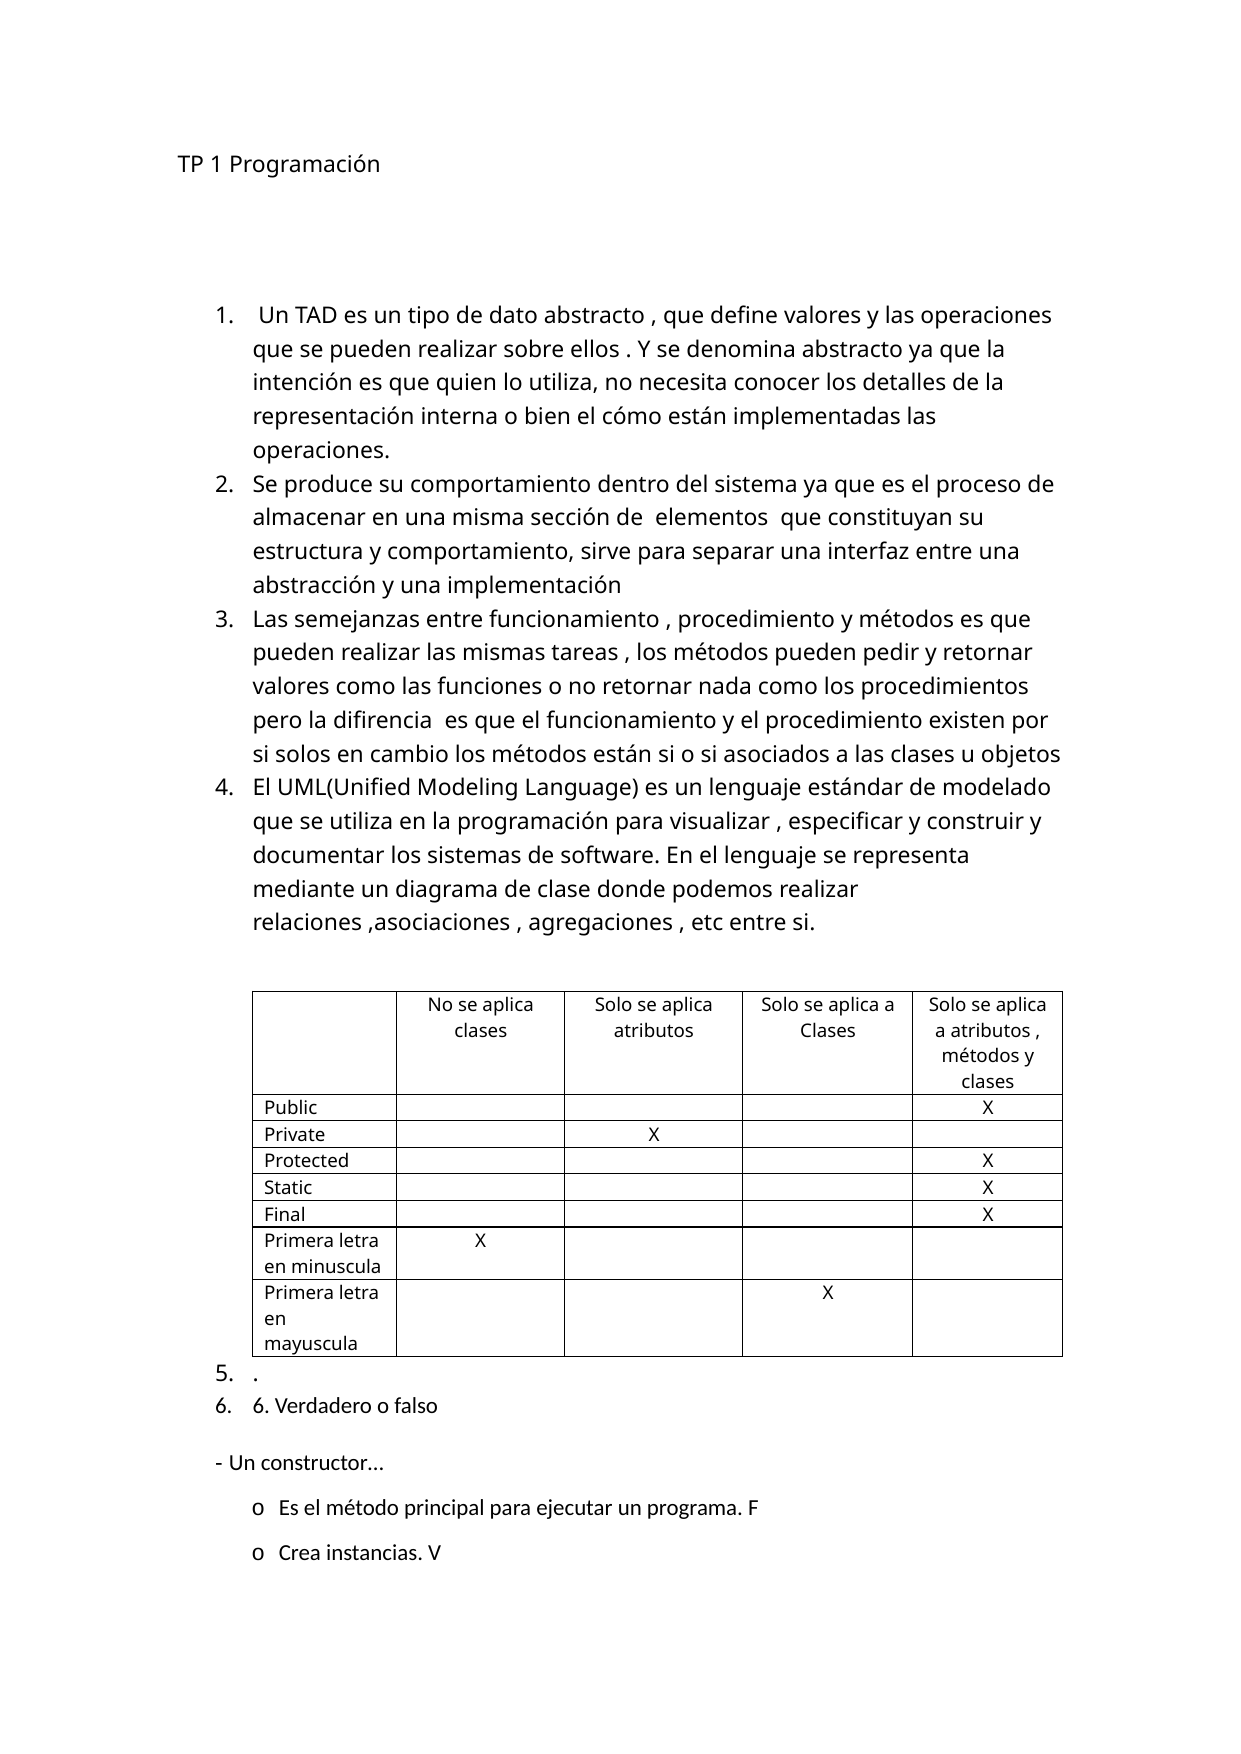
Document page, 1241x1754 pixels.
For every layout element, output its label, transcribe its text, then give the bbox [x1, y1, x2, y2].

table_cell Primera letra en mayuscula [253, 1280, 396, 1356]
table_cell X [397, 1228, 564, 1278]
table_cell [565, 1095, 742, 1120]
table_cell [913, 1280, 1062, 1356]
table_cell X [913, 1148, 1062, 1173]
table_cell Final [253, 1201, 396, 1226]
table_cell [397, 1121, 564, 1147]
table_header Solo se aplica a Clases [743, 992, 912, 1094]
table_cell [397, 1174, 564, 1200]
table_cell [397, 1095, 564, 1120]
text TP 1 Programación [177, 148, 1063, 179]
table_cell [743, 1201, 912, 1226]
table_cell [743, 1148, 912, 1173]
table_cell Public [253, 1095, 396, 1120]
table_cell [565, 1174, 742, 1200]
table_cell X [565, 1121, 742, 1147]
table_cell Protected [253, 1148, 396, 1173]
table_cell Static [253, 1174, 396, 1200]
list 6. Verdadero o falso [215, 1391, 1063, 1419]
table_cell [913, 1228, 1062, 1278]
table_cell [743, 1174, 912, 1200]
table_cell [743, 1228, 912, 1278]
table_header Solo se aplica a atributos , métodos y clases [913, 992, 1062, 1094]
text o Crea instancias. V [251, 1538, 1063, 1568]
table_header Solo se aplica atributos [565, 992, 742, 1094]
list El UML(Unified Modeling Language) es un lenguaje estándar de modelado que se utiliza en la programación para visualizar , especificar y construir y documentar los sistemas de software. En el lenguaje se representa mediante un diagrama de clase donde podemos realizar relaciones ,asociaciones , agregaciones , etc entre si. [215, 771, 1063, 938]
table_cell Primera letra en minuscula [253, 1228, 396, 1278]
table_cell [913, 1121, 1062, 1147]
table_cell X [743, 1280, 912, 1356]
table_header [253, 992, 396, 1094]
list . [215, 1357, 1063, 1388]
table_cell [565, 1201, 742, 1226]
table_cell [397, 1148, 564, 1173]
list Las semejanzas entre funcionamiento , procedimiento y métodos es que pueden realizar las mismas tareas , los métodos pueden pedir y retornar valores como las funciones o no retornar nada como los procedimientos pero la difirencia es que el funcionamiento y el procedimiento existen por si solos en cambio los métodos están si o si asociados a las clases u objetos [215, 603, 1063, 769]
table_cell [565, 1148, 742, 1173]
text - Un constructor… [215, 1448, 1063, 1476]
list Un TAD es un tipo de dato abstracto , que define valores y las operaciones que se pueden realizar sobre ellos . Y se denomina abstracto ya que la intención es que quien lo utiliza, no necesita conocer los detalles de la representación interna o bien el cómo están implementadas las operaciones. [215, 299, 1063, 465]
table_cell X [913, 1174, 1062, 1200]
table_cell [565, 1228, 742, 1278]
table_cell [565, 1280, 742, 1356]
list Se produce su comportamiento dentro del sistema ya que es el proceso de almacenar en una misma sección de elementos que constituyan su estructura y comportamiento, sirve para separar una interfaz entre una abstracción y una implementación [215, 468, 1063, 600]
table_header No se aplica clases [397, 992, 564, 1094]
table_cell [397, 1201, 564, 1226]
table_cell Private [253, 1121, 396, 1147]
table_cell [397, 1280, 564, 1356]
table_cell [743, 1121, 912, 1147]
table_cell X [913, 1201, 1062, 1226]
table_cell X [913, 1095, 1062, 1120]
text o Es el método principal para ejecutar un programa. F [251, 1493, 1063, 1522]
table_cell [743, 1095, 912, 1120]
